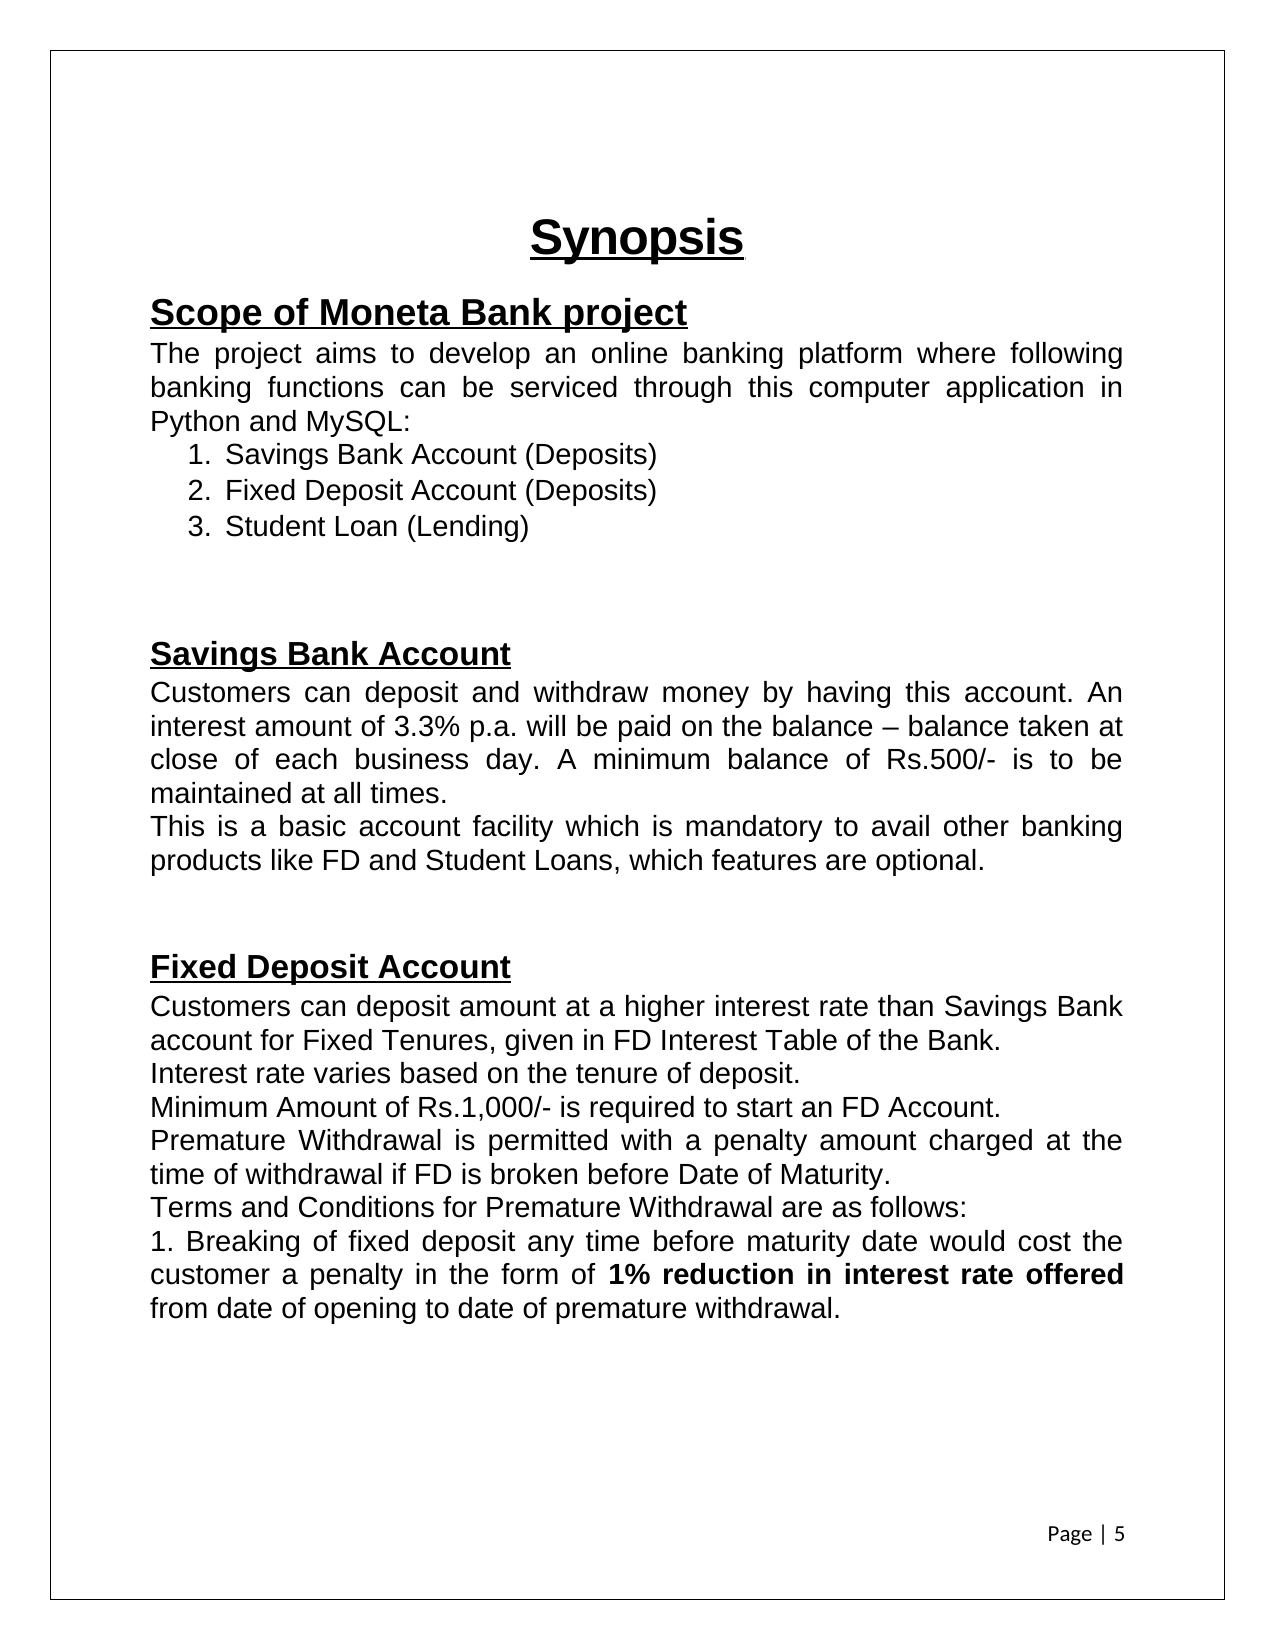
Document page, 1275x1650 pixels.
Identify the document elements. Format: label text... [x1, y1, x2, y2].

text Minimum Amount of Rs.1,000/- is required to start an FD Account. [150, 1089, 1125, 1123]
text Customers can deposit amount at a higher interest rate than Savings Bank account for Fixed Tenures, given in FD Interest Table of the Bank. [150, 989, 1125, 1056]
text 1. Breaking of fixed deposit any time before maturity date would cost the customer a penalty in the form of 1% reduction in interest rate offered from date of opening to date of premature withdrawal. [150, 1224, 1125, 1324]
list Fixed Deposit Account (Deposits) [187, 473, 1125, 507]
title Synopsis [150, 207, 1125, 265]
text Interest rate varies based on the tenure of deposit. [150, 1056, 1125, 1089]
subtitle Scope of Moneta Bank project [150, 290, 1125, 333]
text Terms and Conditions for Premature Withdrawal are as follows: [150, 1190, 1125, 1224]
text Premature Withdrawal is permitted with a penalty amount charged at the time of withdrawal if FD is broken before Date of Maturity. [150, 1123, 1125, 1190]
list Student Loan (Lending) [187, 509, 1125, 543]
text This is a basic account facility which is mandatory to avail other banking products like FD and Student Loans, which features are optional. [150, 809, 1125, 876]
text Customers can deposit and withdraw money by having this account. An interest amount of 3.3% p.a. will be paid on the balance – balance taken at close of each business day. A minimum balance of Rs.500/- is to be maintained at all times. [150, 675, 1125, 809]
subtitle Fixed Deposit Account [150, 947, 1125, 986]
list Savings Bank Account (Deposits) [187, 437, 1125, 471]
subtitle Savings Bank Account [150, 633, 1125, 672]
text The project aims to develop an online banking platform where following banking functions can be serviced through this computer application in Python and MySQL: [150, 337, 1125, 437]
